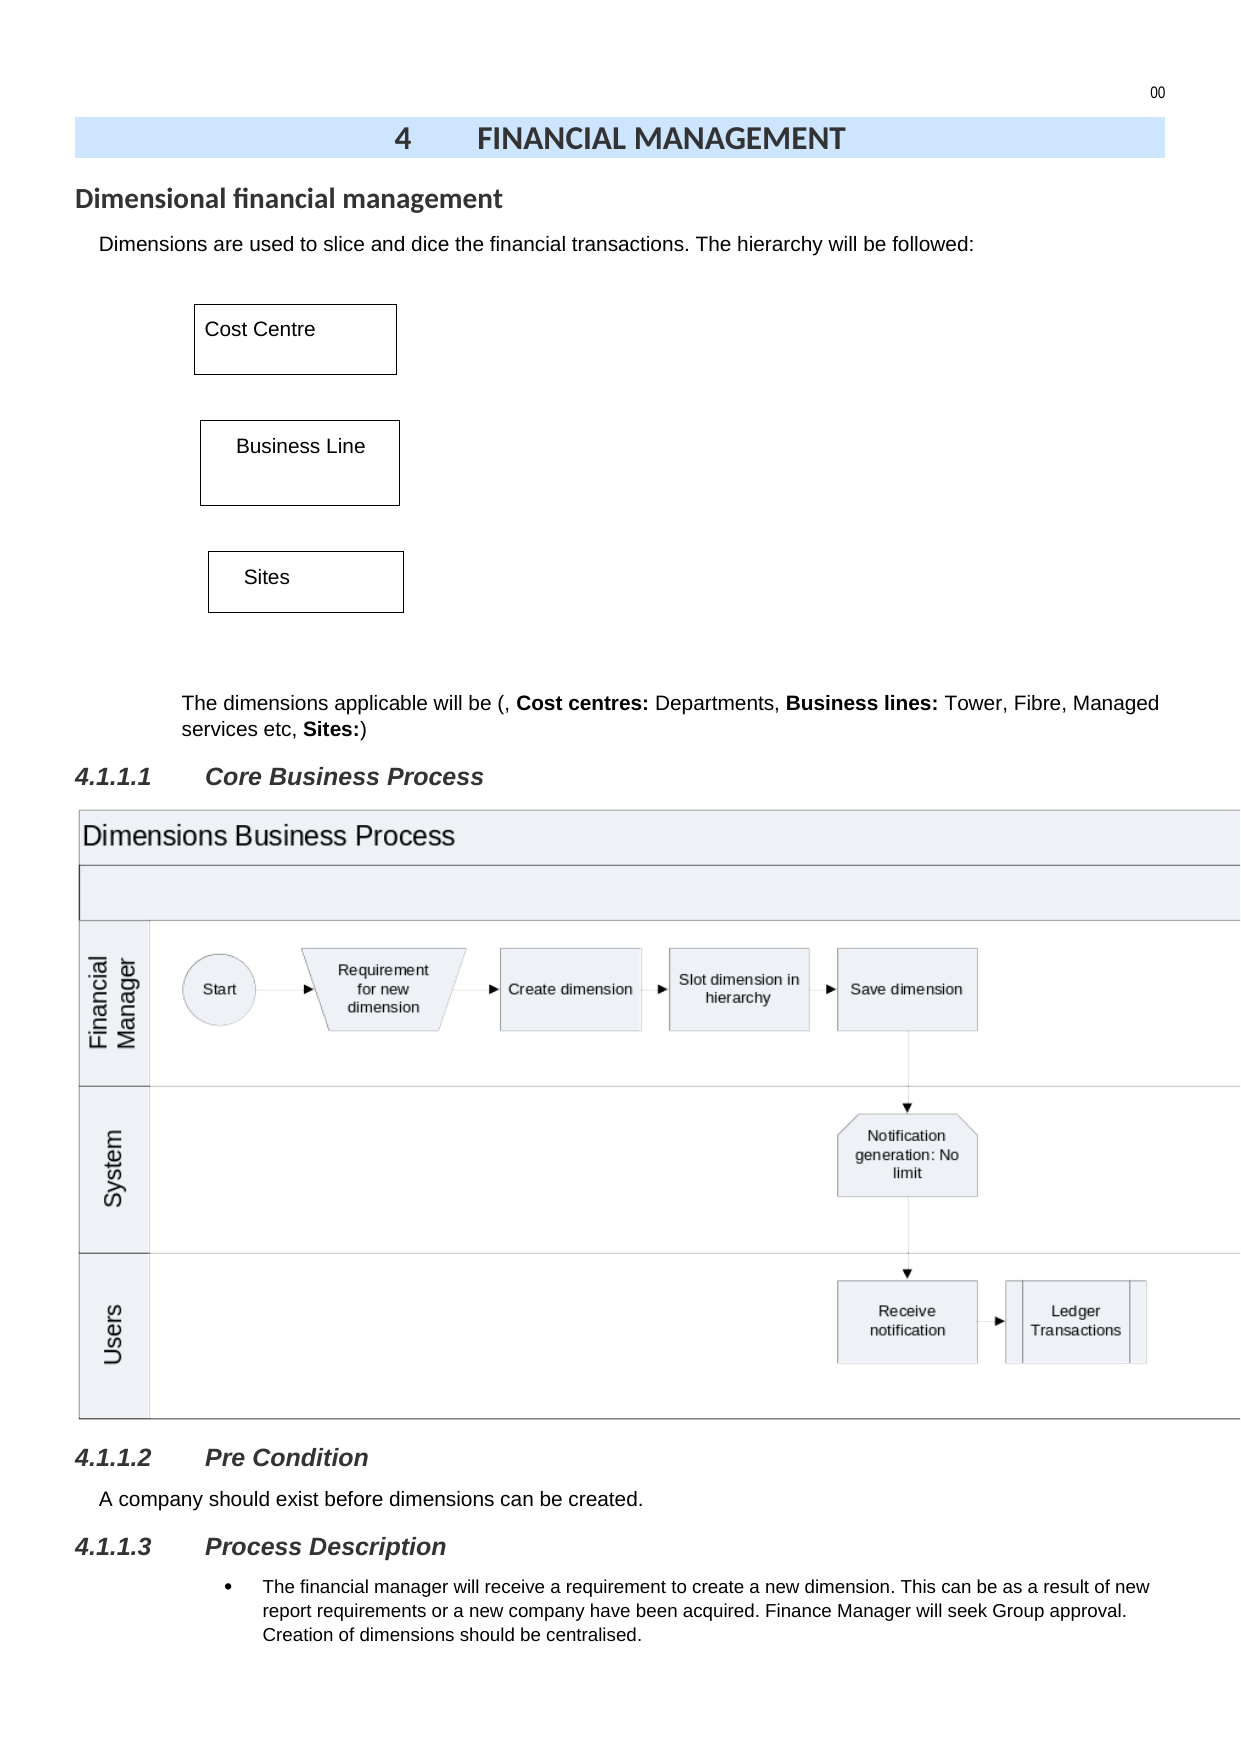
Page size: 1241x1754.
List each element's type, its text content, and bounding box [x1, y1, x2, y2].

subtitle Dimensional financial management [75, 180, 1165, 216]
table_header Sites [209, 552, 403, 612]
table_header Cost Centre [195, 305, 396, 374]
text The dimensions applicable will be (, Cost centres: Departments, Business lines: Tower, Fibre, Managed services etc, Sites:) [181, 691, 1165, 741]
text A company should exist before dimensions can be created. [99, 1487, 1165, 1511]
subtitle Process Description [75, 1532, 1165, 1561]
subtitle Core Business Process [75, 762, 1165, 791]
table_header Business Line [201, 421, 399, 505]
list The financial manager will receive a requirement to create a new dimension. This can be as a result of new report requirements or a new company have been acquired. Finance Manager will seek Group approval. Creation of dimensions should be centralised. [225, 1576, 1165, 1645]
subtitle Pre Condition [75, 1443, 1165, 1472]
subtitle FINANCIAL MANAGEMENT [75, 117, 1165, 158]
text Dimensions are used to slice and dice the financial transactions. The hierarchy will be followed: [99, 232, 1165, 256]
